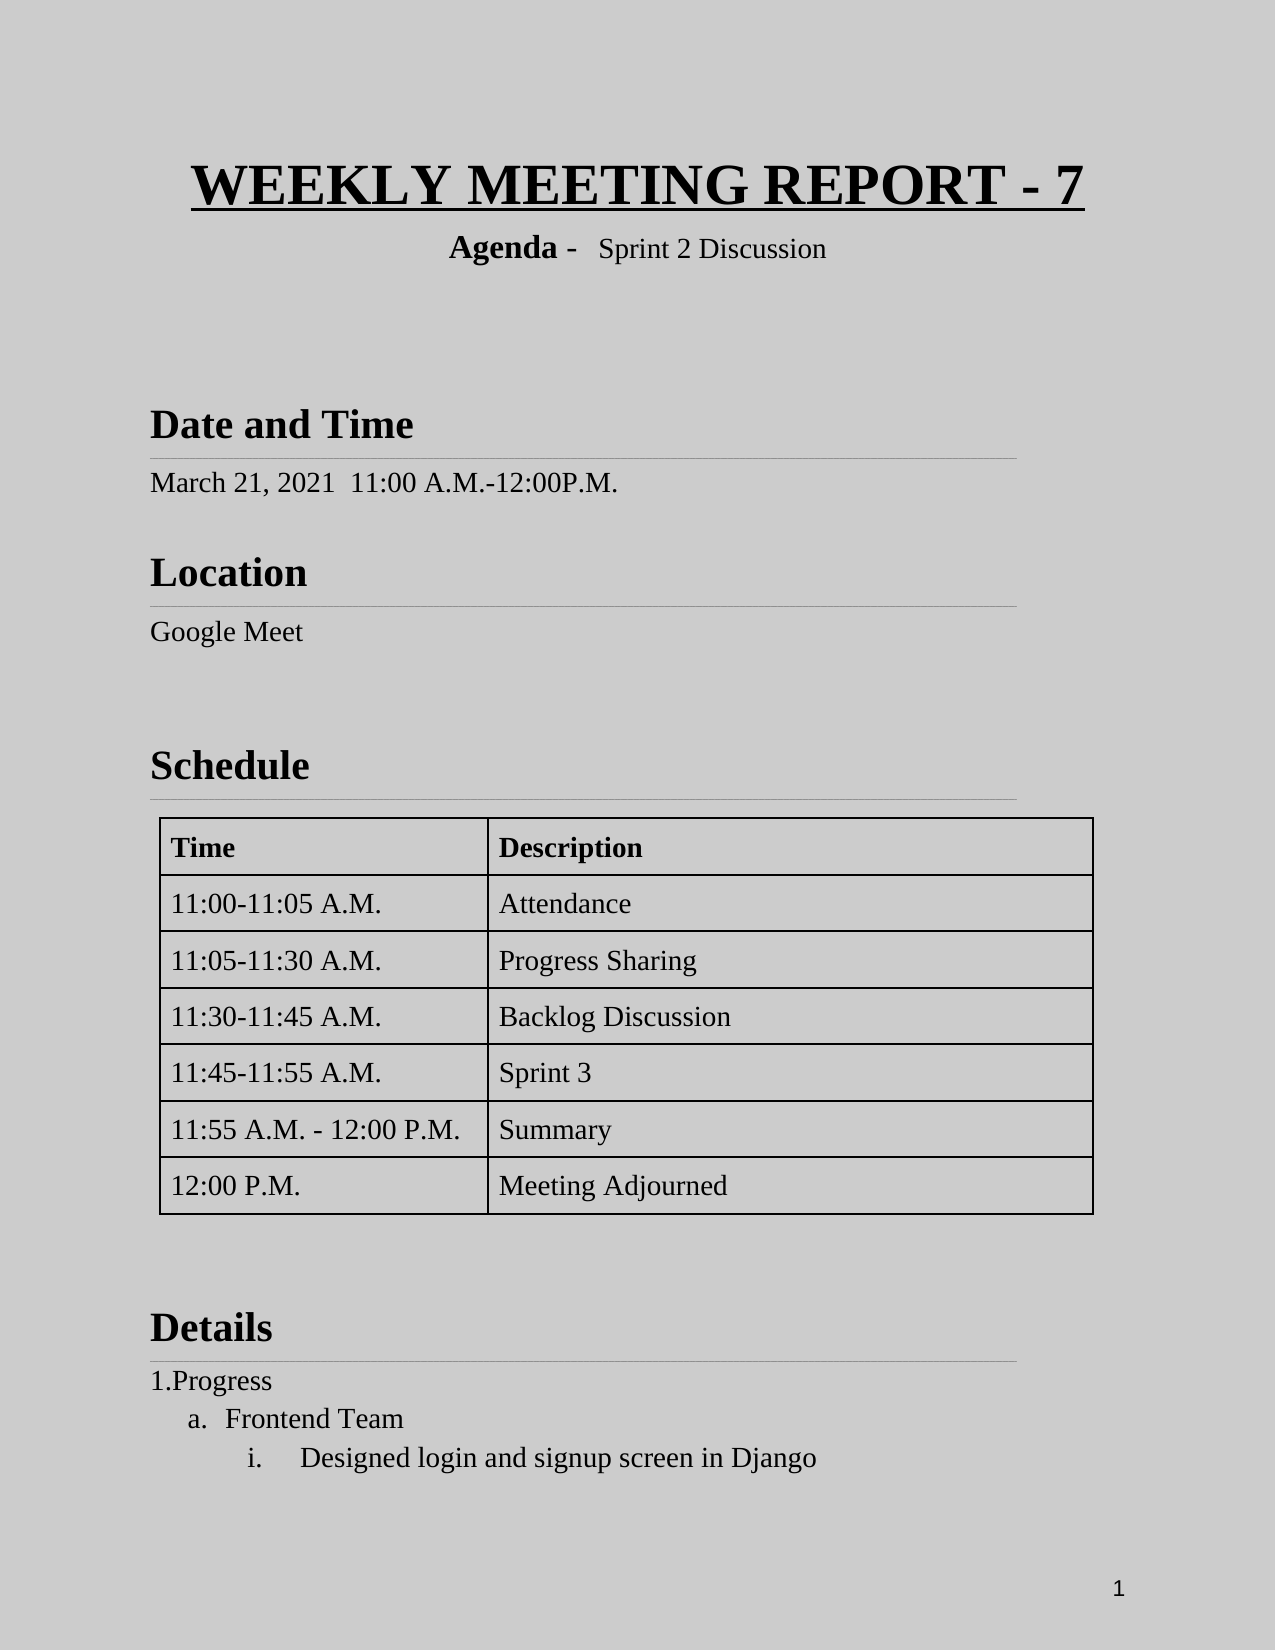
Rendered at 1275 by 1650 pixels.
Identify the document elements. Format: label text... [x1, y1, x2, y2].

table_cell 11:00-11:05 A.M. [161, 876, 487, 930]
table_cell Sprint 3 [489, 1045, 1092, 1099]
text March 21, 2021 11:00 A.M.-12:00P.M. [150, 465, 1125, 499]
text Location [150, 548, 1125, 596]
table_cell Progress Sharing [489, 932, 1092, 987]
table_header Time [161, 819, 487, 874]
text Agenda - Sprint 2 Discussion [150, 227, 1125, 265]
table_cell Backlog Discussion [489, 989, 1092, 1043]
text Details [150, 1303, 1125, 1351]
table_header Description [489, 819, 1092, 874]
table_cell Meeting Adjourned [489, 1158, 1092, 1212]
table_cell Attendance [489, 876, 1092, 930]
text 1.Progress [150, 1363, 1125, 1397]
table_cell 11:55 A.M. - 12:00 P.M. [161, 1102, 487, 1156]
list Frontend Team [187, 1402, 1125, 1435]
table_cell Summary [489, 1102, 1092, 1156]
text Schedule [150, 740, 1125, 788]
text Google Meet [150, 614, 1125, 647]
list Designed login and signup screen in Django [262, 1440, 1125, 1474]
text WEEKLY MEETING REPORT - 7 [150, 150, 1125, 217]
table_cell 11:45-11:55 A.M. [161, 1045, 487, 1099]
table_cell 11:30-11:45 A.M. [161, 989, 487, 1043]
table_cell 12:00 P.M. [161, 1158, 487, 1212]
text Date and Time [150, 399, 1125, 447]
table_cell 11:05-11:30 A.M. [161, 932, 487, 987]
